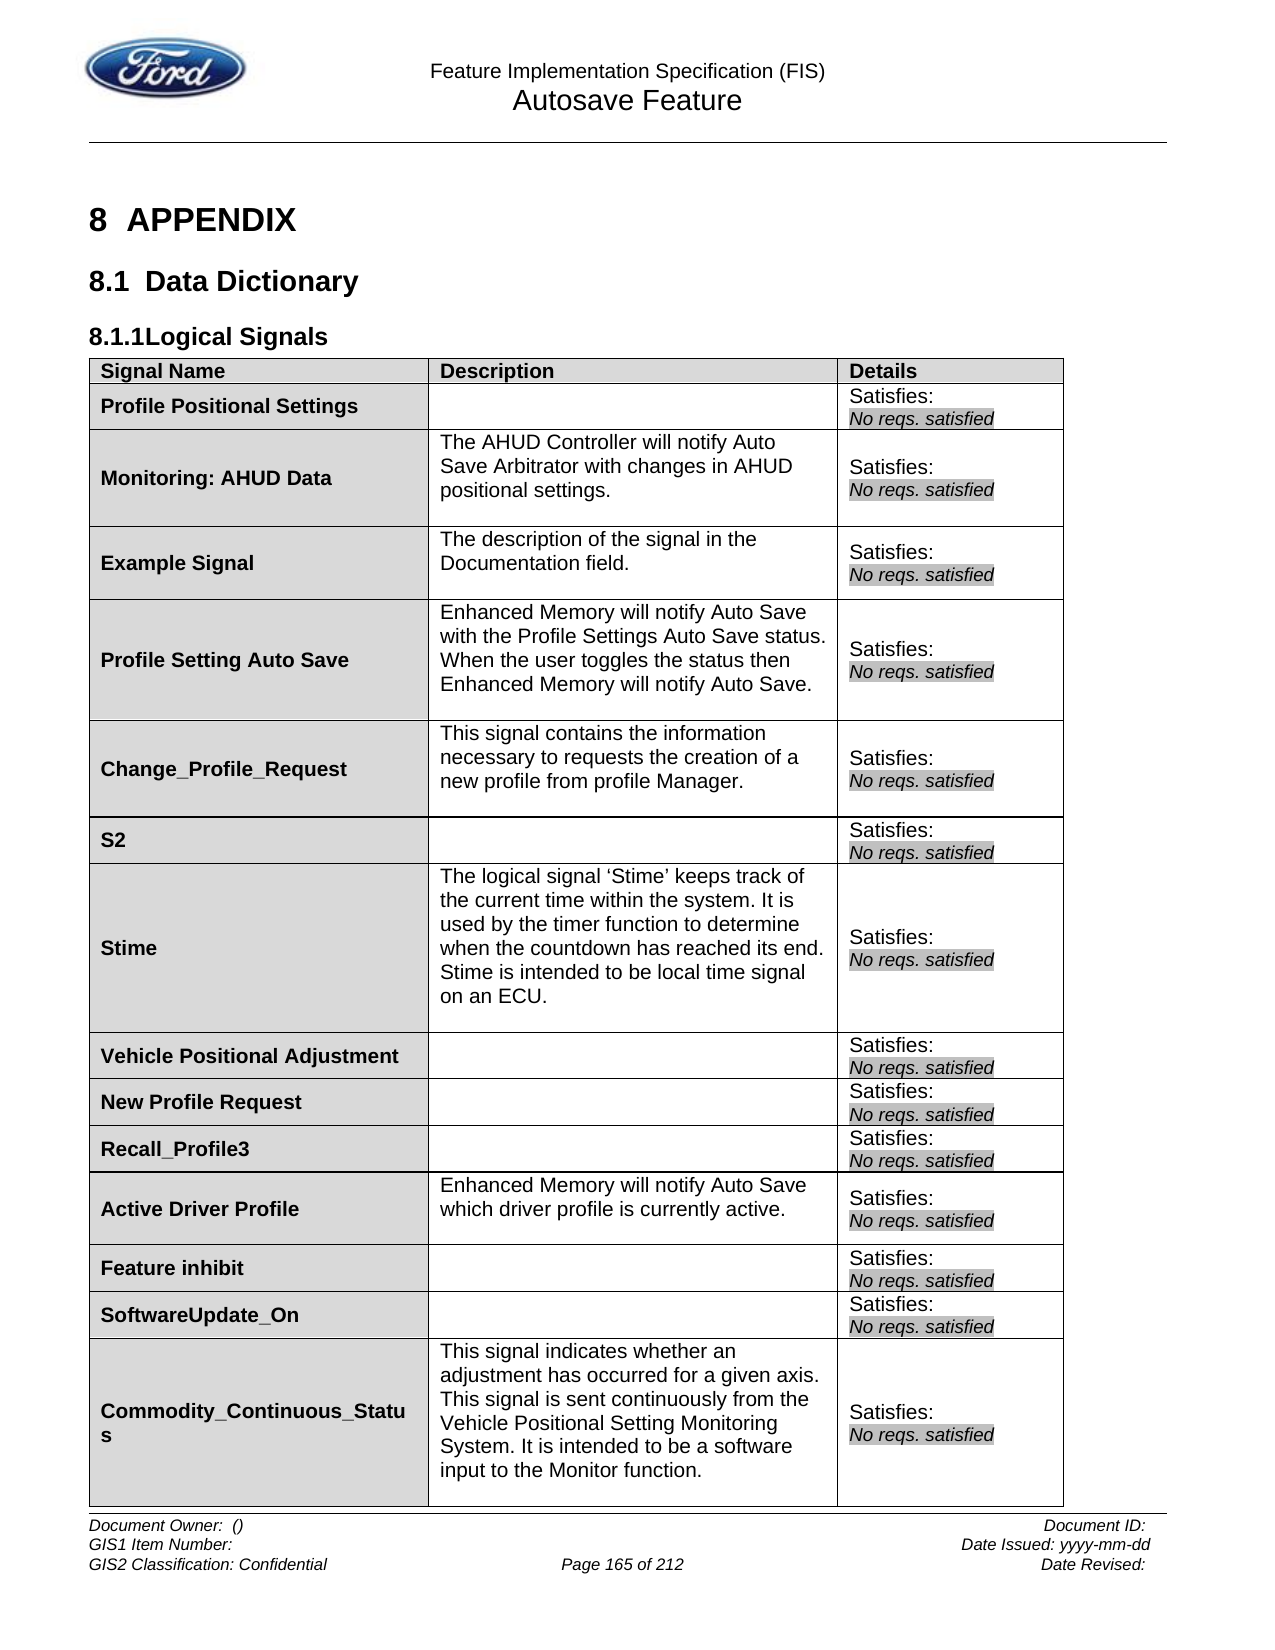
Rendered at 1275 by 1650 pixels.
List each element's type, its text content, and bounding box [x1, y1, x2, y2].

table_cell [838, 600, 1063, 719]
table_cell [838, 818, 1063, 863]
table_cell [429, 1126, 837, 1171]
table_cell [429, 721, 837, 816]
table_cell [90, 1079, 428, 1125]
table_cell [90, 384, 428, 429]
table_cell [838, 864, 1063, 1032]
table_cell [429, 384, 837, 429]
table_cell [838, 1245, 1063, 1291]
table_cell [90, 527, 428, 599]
picture [65, 18, 266, 119]
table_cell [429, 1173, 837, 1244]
subtitle Logical Signals [89, 322, 1167, 351]
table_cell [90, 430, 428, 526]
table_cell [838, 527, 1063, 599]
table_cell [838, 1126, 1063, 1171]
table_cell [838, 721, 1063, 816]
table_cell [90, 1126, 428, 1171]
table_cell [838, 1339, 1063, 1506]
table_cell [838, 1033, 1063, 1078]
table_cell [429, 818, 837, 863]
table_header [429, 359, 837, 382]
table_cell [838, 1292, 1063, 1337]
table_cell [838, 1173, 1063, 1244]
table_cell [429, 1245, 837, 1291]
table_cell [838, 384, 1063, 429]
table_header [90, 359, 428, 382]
subtitle Data Dictionary [89, 264, 1167, 297]
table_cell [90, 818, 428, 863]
subtitle Appendix [89, 200, 1167, 239]
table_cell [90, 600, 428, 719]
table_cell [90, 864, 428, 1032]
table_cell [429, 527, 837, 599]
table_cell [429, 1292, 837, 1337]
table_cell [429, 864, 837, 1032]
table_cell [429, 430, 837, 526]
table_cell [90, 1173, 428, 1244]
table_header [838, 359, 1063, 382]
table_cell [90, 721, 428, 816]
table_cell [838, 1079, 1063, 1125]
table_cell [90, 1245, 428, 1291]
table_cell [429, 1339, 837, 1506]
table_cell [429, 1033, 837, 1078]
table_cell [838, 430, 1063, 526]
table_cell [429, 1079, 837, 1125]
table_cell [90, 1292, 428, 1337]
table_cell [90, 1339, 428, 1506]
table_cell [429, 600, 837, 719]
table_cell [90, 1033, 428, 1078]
